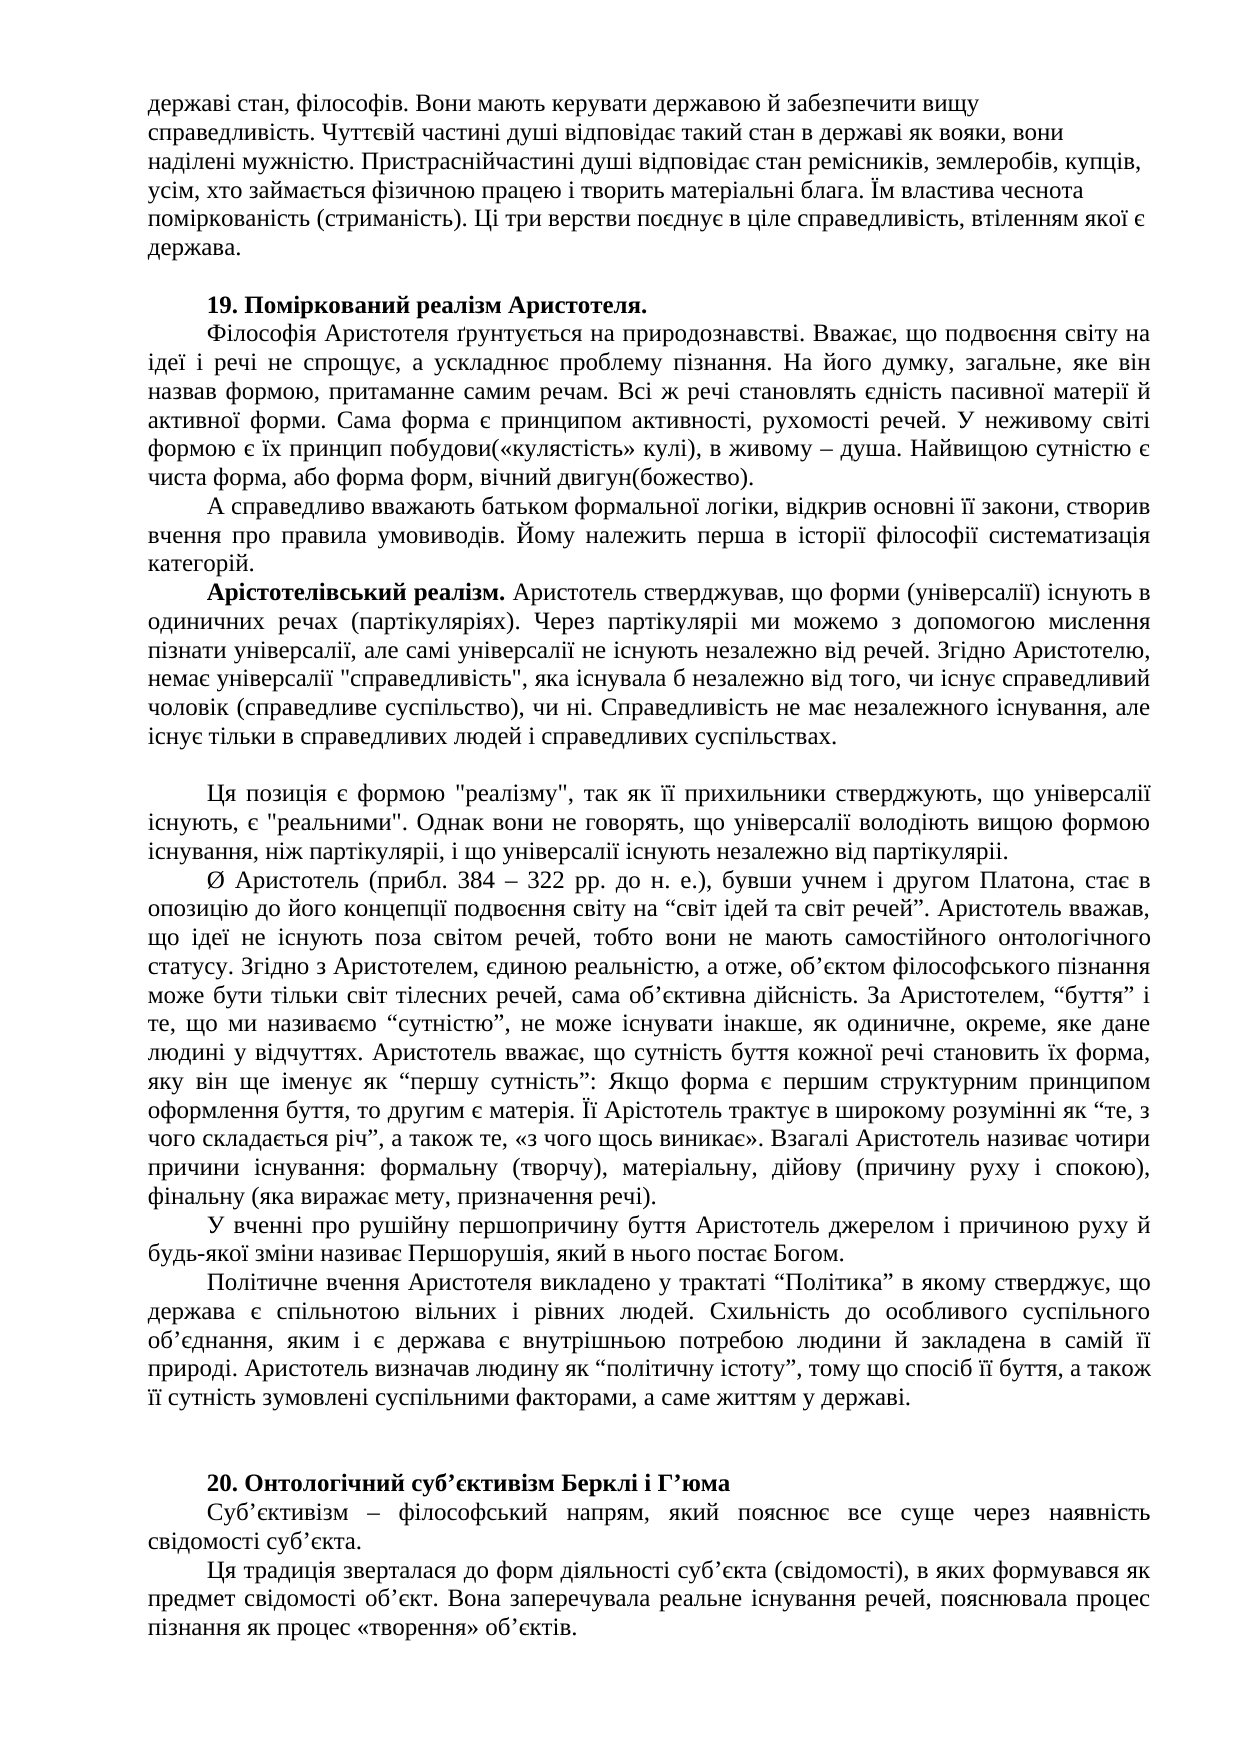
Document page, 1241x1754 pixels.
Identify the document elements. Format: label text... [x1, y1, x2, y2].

text Ця традиція зверталася до форм діяльності суб’єкта (свідомості), в яких формувався як предмет свідомості об’єкт. Вона заперечувала реальне існування речей, пояснювала процес пізнання як процес «творення» об’єктів. [148, 1555, 1152, 1641]
text Ø Аристотель (прибл. 384 – 322 рр. до н. е.), бувши учнем і другом Платона, стає в опозицію до його концепції подвоєння світу на “світ ідей та світ речей”. Аристотель вважав, що ідеї не існують поза світом речей, тобто вони не мають самостійного онтологічного статусу. Згідно з Аристотелем, єдиною реальністю, а отже, об’єктом філософського пізнання може бути тільки світ тілесних речей, сама об’єктивна дійсність. За Аристотелем, “буття” і те, що ми називаємо “сутністю”, не може існувати інакше, як одиничне, окреме, яке дане людині у відчуттях. Аристотель вважає, що сутність буття кожної речі становить їх форма, яку він ще іменує як “першу сутність”: Якщо форма є першим структурним принципом оформлення буття, то другим є матерія. Її Арістотель трактує в широкому розумінні як “те, з чого складається річ”, а також те, «з чого щось виникає». Взагалі Аристотель називає чотири причини існування: формальну (творчу), матеріальну, дійову (причину руху і спокою), фінальну (яка виражає мету, призначення речі). [148, 865, 1152, 1210]
text Ця позиція є формою "реалізму", так як її прихильники стверджують, що універсалії існують, є "реальними". Однак вони не говорять, що універсалії володіють вищою формою існування, ніж партікуляріі, і що універсалії існують незалежно від партікуляріі. [148, 778, 1152, 865]
text Суб’єктивізм – філософський напрям, який пояснює все суще через наявність свідомості суб’єкта. [148, 1497, 1152, 1555]
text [148, 88, 1152, 261]
text Арістотелівський реалізм. Аристотель стверджував, що форми (універсалії) існують в одиничних речах (партікуляріях). Через партікуляріі ми можемо з допомогою мислення пізнати універсалії, але самі універсалії не існують незалежно від речей. Згідно Аристотелю, немає універсалії "справедливість", яка існувала б незалежно від того, чи існує справедливий чоловік (справедливе суспільство), чи ні. Справедливість не має незалежного існування, але існує тільки в справедливих людей і справедливих суспільствах. [148, 577, 1152, 750]
text 19. Поміркований реалізм Аристотеля. [148, 290, 1152, 318]
text Політичне вчення Аристотеля викладено у трактаті “Політика” в якому стверджує, що держава є спільнотою вільних і рівних людей. Схильність до особливого суспільного об’єднання, яким і є держава є внутрішньою потребою людини й закладена в самій її природі. Аристотель визначав людину як “політичну істоту”, тому що спосіб її буття, а також її сутність зумовлені суспільними факторами, а саме життям у державі. [148, 1267, 1152, 1411]
text 20. Онтологічний суб’єктивізм Берклі і Г’юма [148, 1468, 1152, 1497]
text Філософія Аристотеля ґрунтується на природознавстві. Вважає, що подвоєння світу на ідеї і речі не спрощує, а ускладнює проблему пізнання. На його думку, загальне, яке він назвав формою, притаманне самим речам. Всі ж речі становлять єдність пасивної матерії й активної форми. Сама форма є принципом активності, рухомості речей. У неживому світі формою є їх принцип побудови(«кулястість» кулі), в живому – душа. Найвищою сутністю є чиста форма, або форма форм, вічний двигун(божество). [148, 318, 1152, 491]
text А справедливо вважають батьком формальної логіки, відкрив основні її закони, створив вчення про правила умовиводів. Йому належить перша в історії філософії систематизація категорій. [148, 491, 1152, 577]
text У вченні про рушійну першопричину буття Аристотель джерелом і причиною руху й будь-якої зміни називає Першорушія, який в нього постає Богом. [148, 1210, 1152, 1267]
